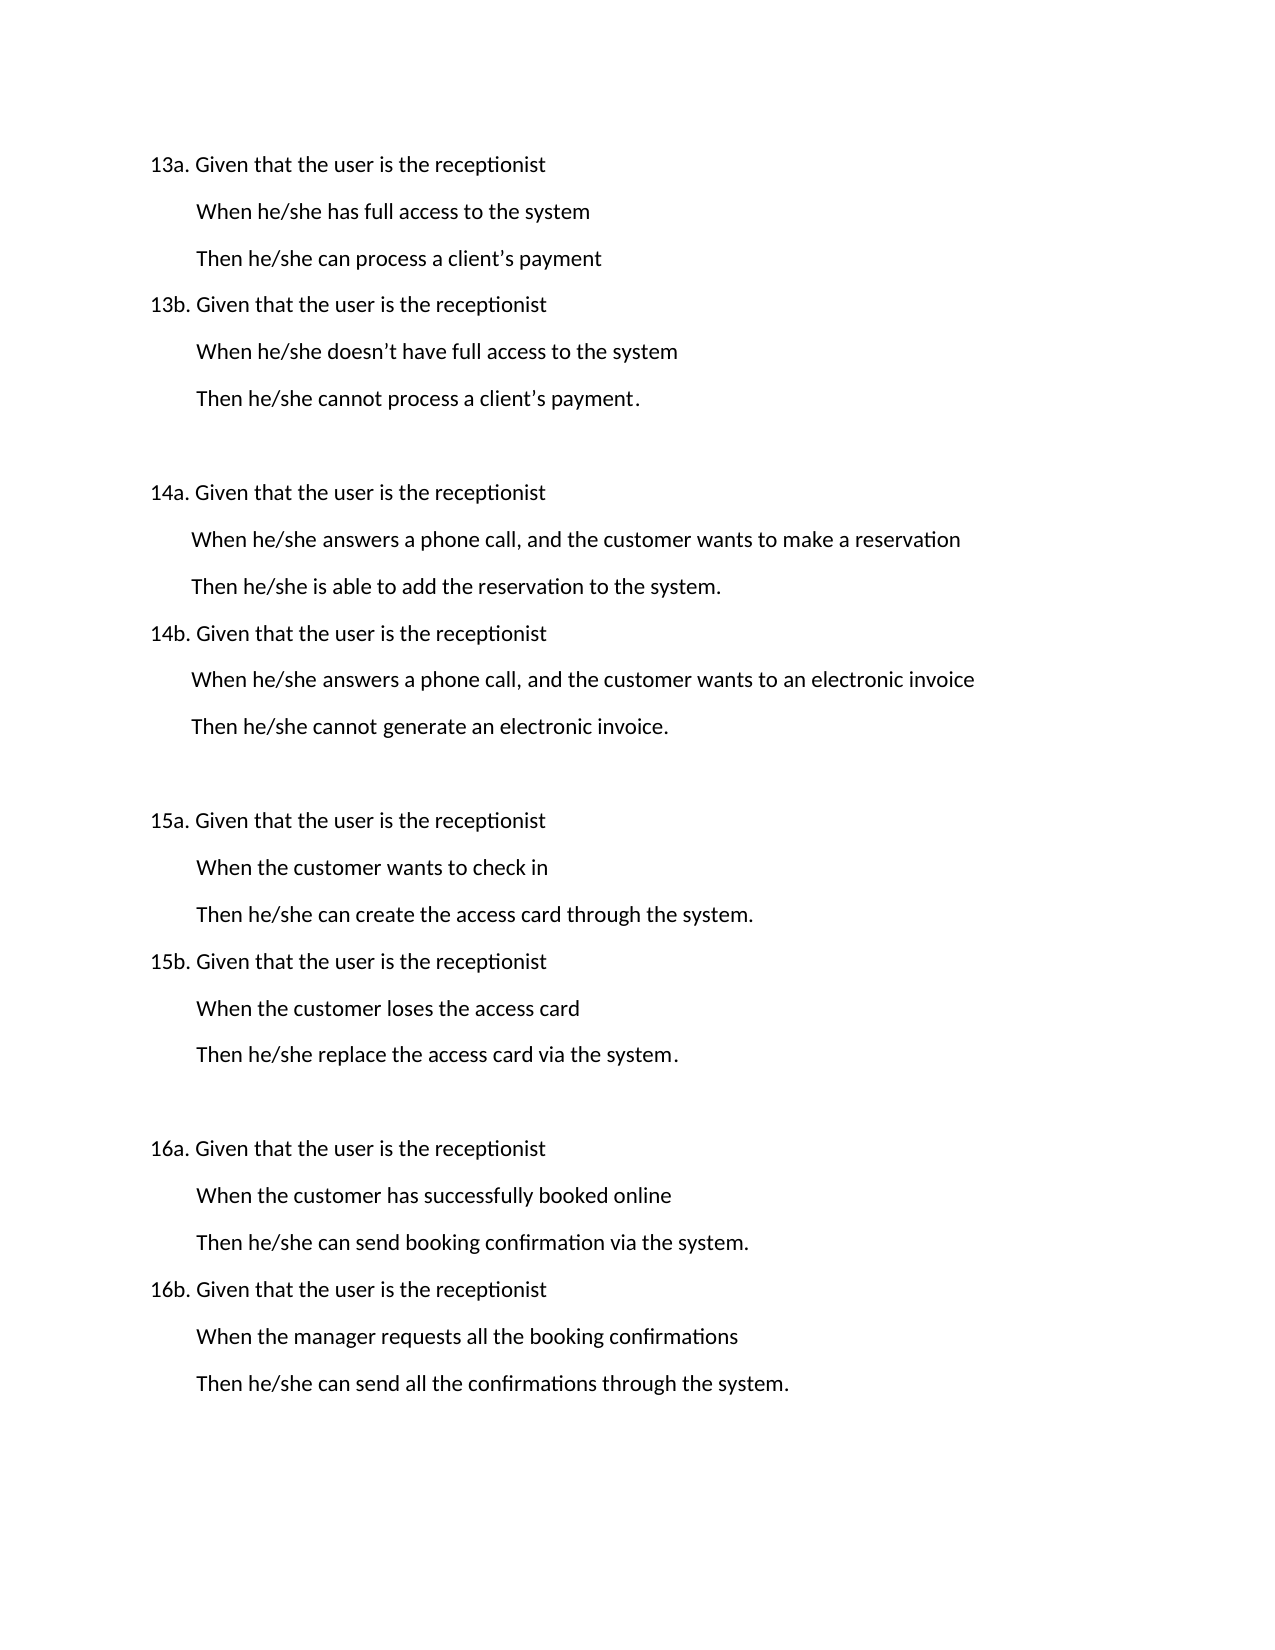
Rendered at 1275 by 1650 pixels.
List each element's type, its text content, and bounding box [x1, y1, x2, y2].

text Then he/she is able to add the reservation to the system. [150, 572, 1125, 600]
text 14a. Given that the user is the receptionist [150, 478, 1125, 506]
text When the customer loses the access card [150, 994, 1125, 1022]
text When he/she answers a phone call, and the customer wants to an electronic invoice [150, 666, 1125, 694]
text 16b. Given that the user is the receptionist [150, 1275, 1125, 1303]
text When he/she answers a phone call, and the customer wants to make a reservation [150, 525, 1125, 553]
text Then he/she replace the access card via the system. [150, 1041, 1125, 1069]
text Then he/she can send all the confirmations through the system. [150, 1369, 1125, 1397]
text Then he/she can create the access card through the system. [150, 900, 1125, 928]
text When the customer has successfully booked online [150, 1181, 1125, 1209]
text When he/she doesn’t have full access to the system [150, 337, 1125, 366]
text 16a. Given that the user is the receptionist [150, 1134, 1125, 1162]
text Then he/she cannot generate an electronic invoice. [150, 712, 1125, 741]
text 15b. Given that the user is the receptionist [150, 947, 1125, 975]
text When the manager requests all the booking confirmations [150, 1322, 1125, 1350]
text When he/she has full access to the system [150, 197, 1125, 225]
text Then he/she cannot process a client’s payment. [150, 384, 1125, 412]
text Then he/she can send booking confirmation via the system. [150, 1228, 1125, 1256]
text 14b. Given that the user is the receptionist [150, 619, 1125, 647]
text Then he/she can process a client’s payment [150, 244, 1125, 272]
text 15a. Given that the user is the receptionist [150, 806, 1125, 834]
text When the customer wants to check in [150, 853, 1125, 881]
text 13a. Given that the user is the receptionist [150, 150, 1125, 178]
text 13b. Given that the user is the receptionist [150, 291, 1125, 319]
